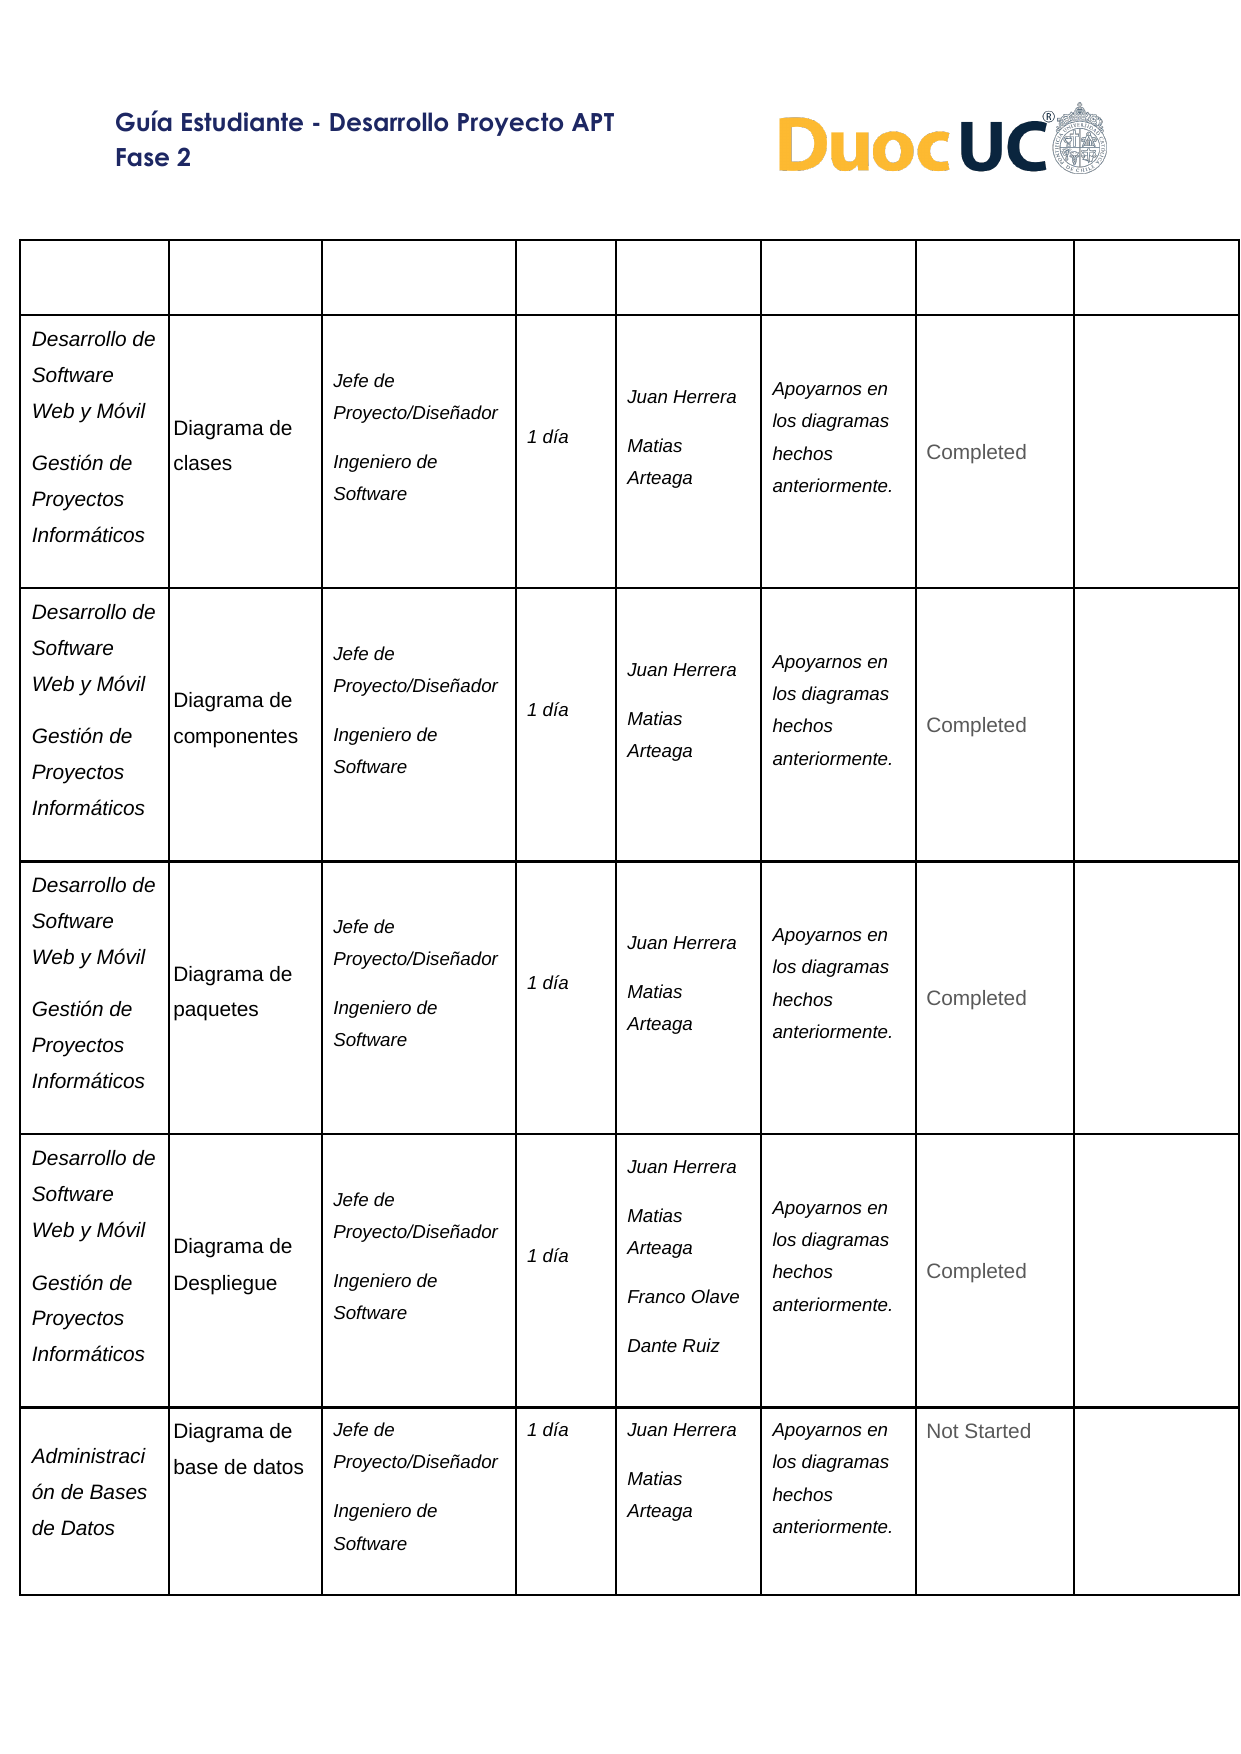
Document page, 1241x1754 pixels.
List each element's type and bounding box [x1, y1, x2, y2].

picture [779, 102, 1107, 174]
